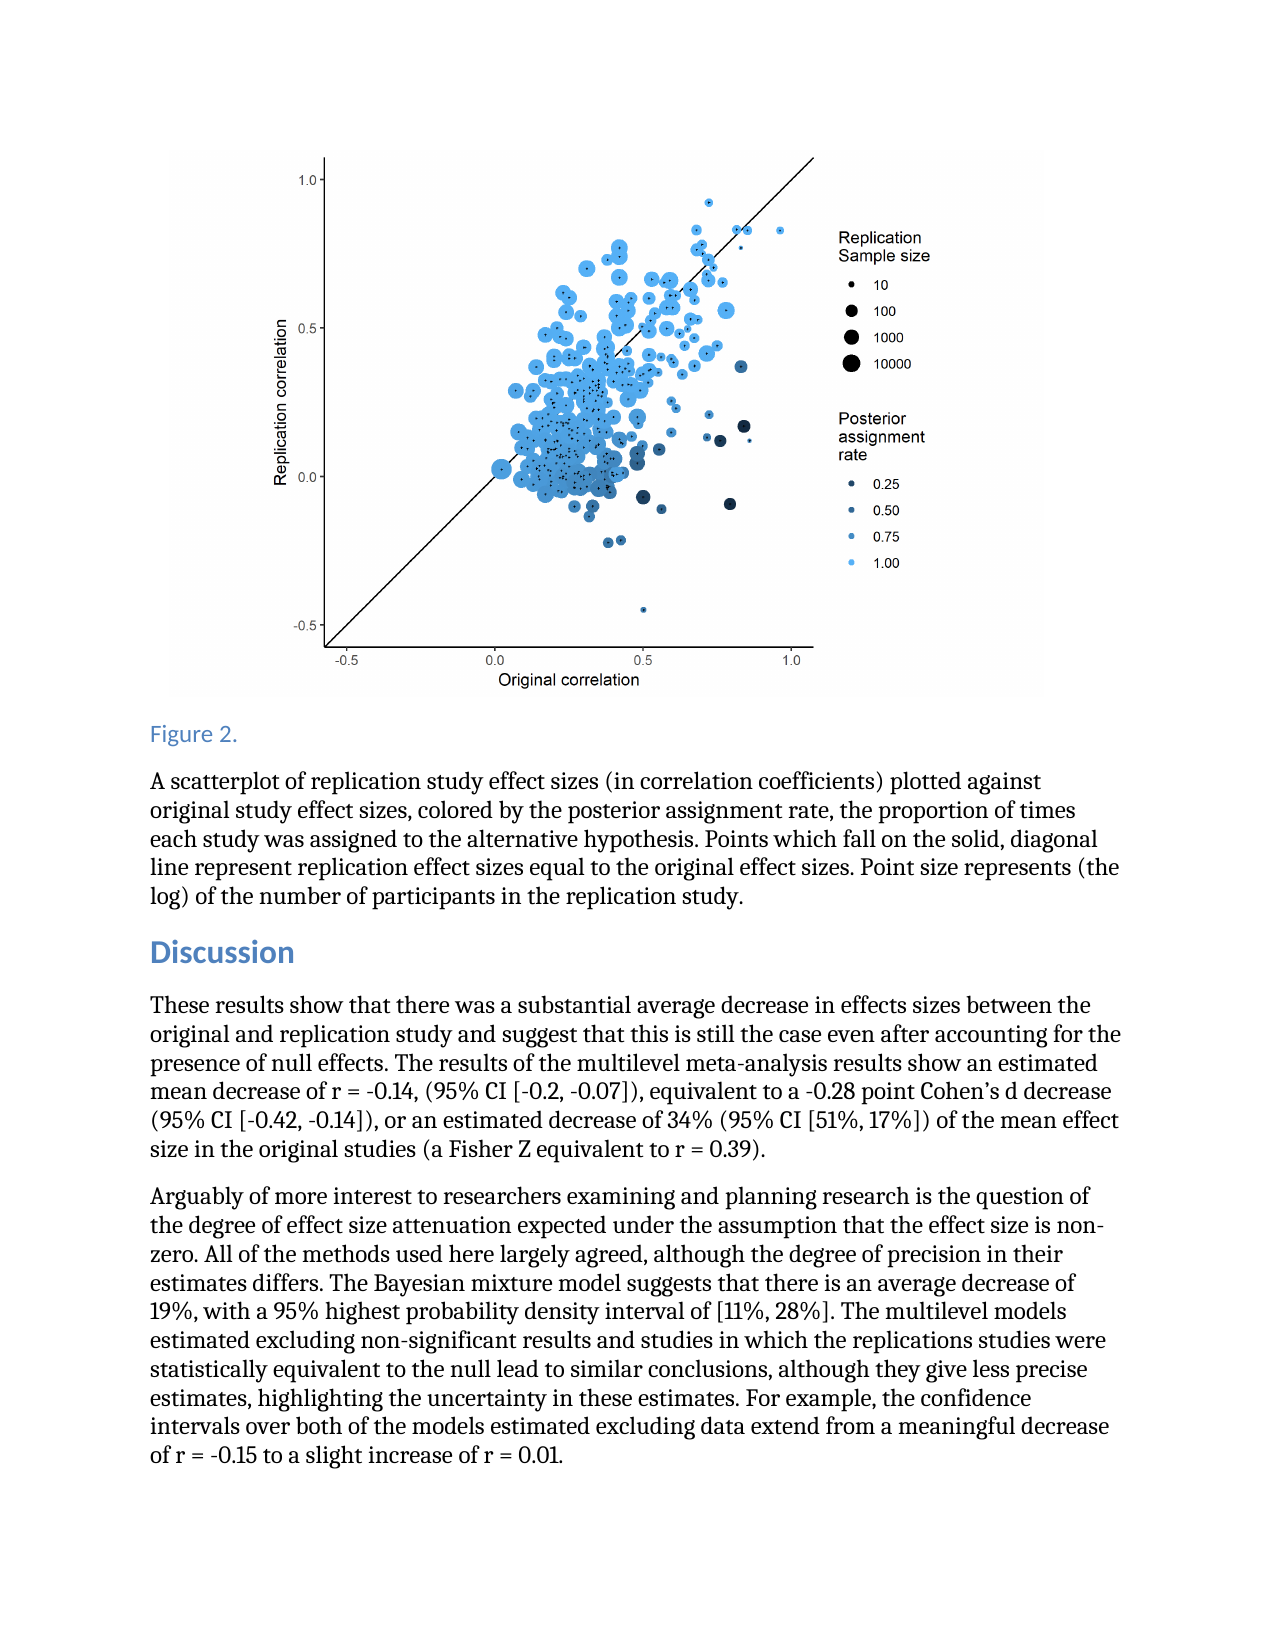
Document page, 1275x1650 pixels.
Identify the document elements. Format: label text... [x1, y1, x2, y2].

picture [168, 150, 1044, 697]
subtitle Figure 2. [150, 718, 1125, 748]
text Arguably of more interest to researchers examining and planning research is the question of the degree of effect size attenuation expected under the assumption that the effect size is non-zero. All of the methods used here largely agreed, although the degree of precision in their estimates differs. The Bayesian mixture model suggests that there is an average decrease of 19%, with a 95% highest probability density interval of [11%, 28%]. The multilevel models estimated excluding non-significant results and studies in which the replications studies were statistically equivalent to the null lead to similar conclusions, although they give less precise estimates, highlighting the uncertainty in these estimates. For example, the confidence intervals over both of the models estimated excluding data extend from a meaningful decrease of r = -0.15 to a slight increase of r = 0.01. [150, 1182, 1125, 1470]
subtitle Discussion [150, 932, 1125, 972]
text A scatterplot of replication study effect sizes (in correlation coefficients) plotted against original study effect sizes, colored by the posterior assignment rate, the proportion of times each study was assigned to the alternative hypothesis. Points which fall on the solid, diagonal line represent replication effect sizes equal to the original effect sizes. Point size represents (the log) of the number of participants in the replication study. [150, 767, 1125, 911]
text These results show that there was a substantial average decrease in effects sizes between the original and replication study and suggest that this is still the case even after accounting for the presence of null effects. The results of the multilevel meta-analysis results show an estimated mean decrease of r = -0.14, (95% CI [-0.2, -0.07]), equivalent to a -0.28 point Cohen’s d decrease (95% CI [-0.42, -0.14]), or an estimated decrease of 34% (95% CI [51%, 17%]) of the mean effect size in the original studies (a Fisher Z equivalent to r = 0.39). [150, 991, 1125, 1163]
